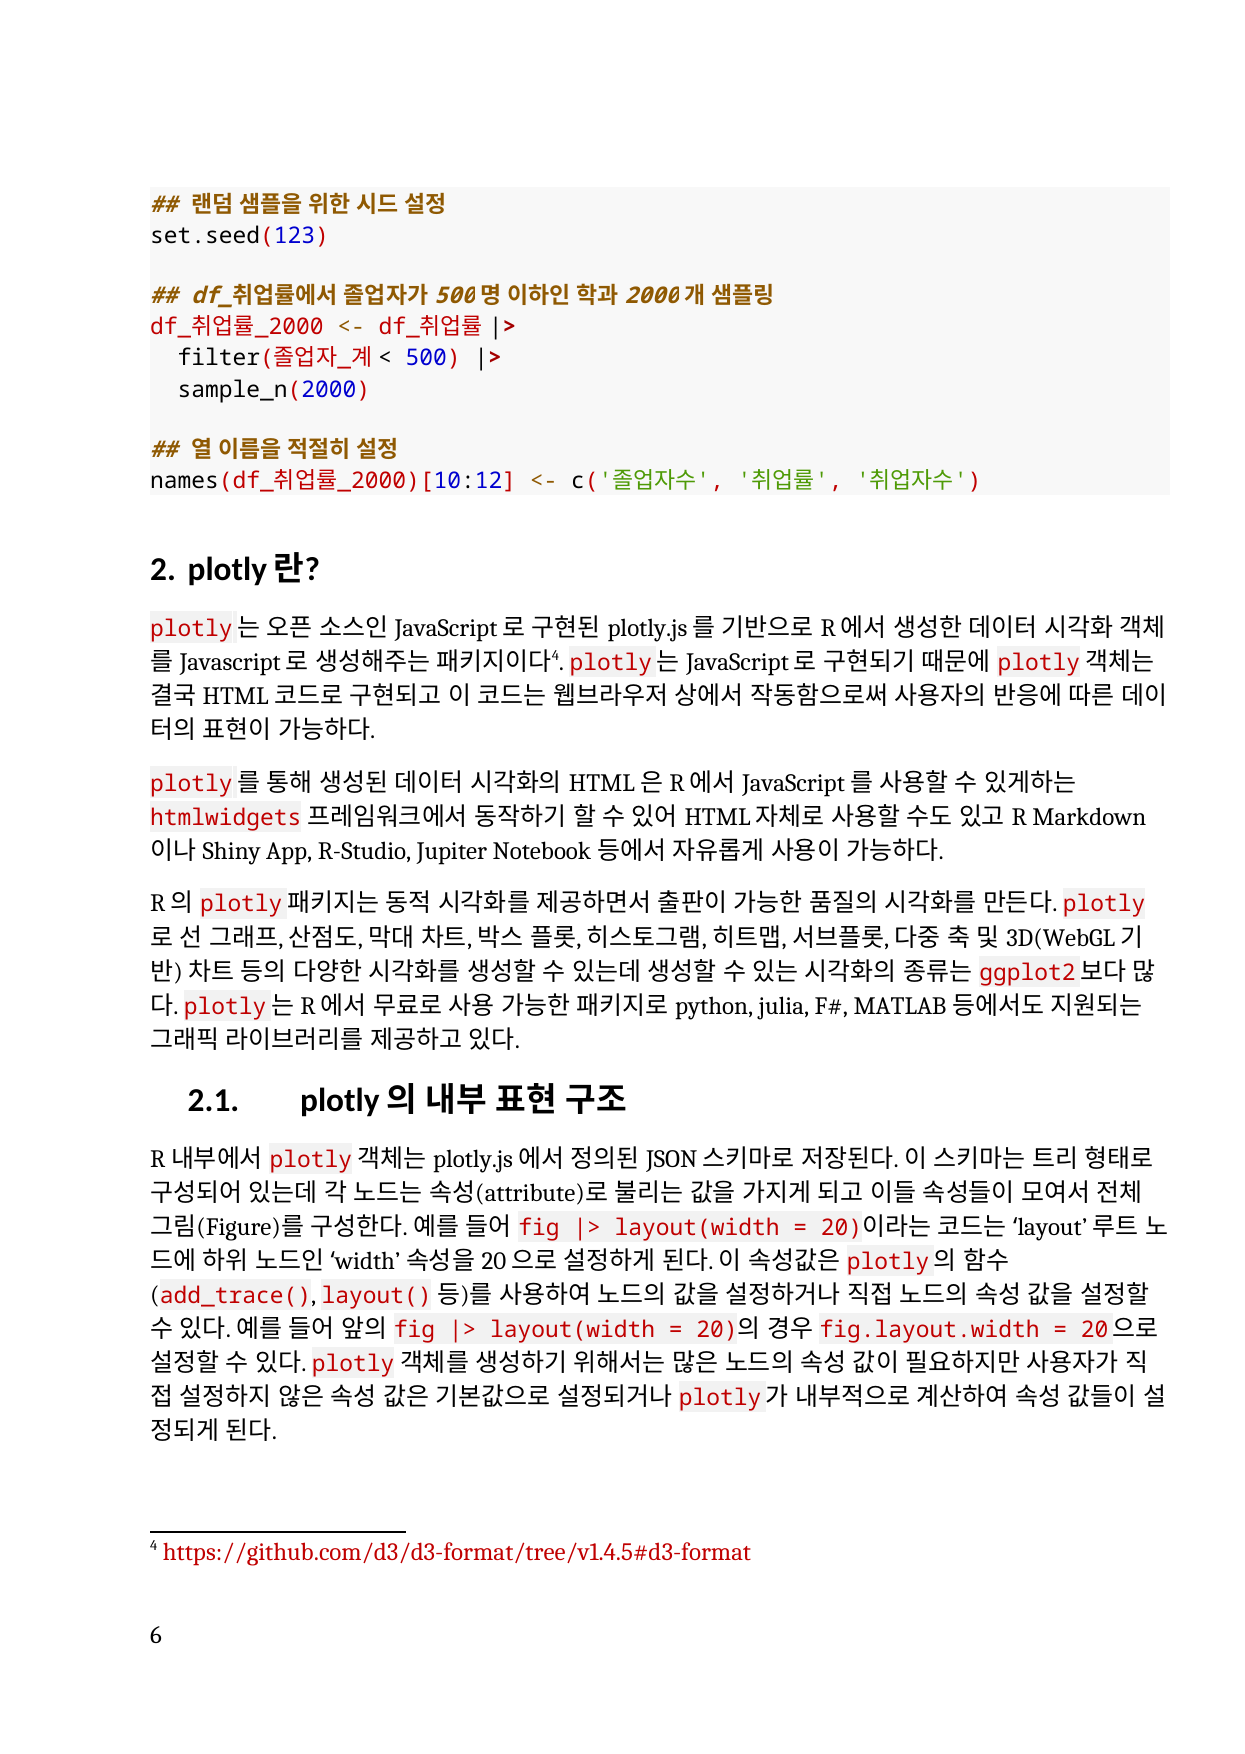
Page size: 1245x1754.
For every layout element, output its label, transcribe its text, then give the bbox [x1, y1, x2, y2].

text plotly는 오픈 소스인 JavaScript로 구현된 plotly.js를 기반으로 R에서 생성한 데이터 시각화 객체를 Javascript로 생성해주는 패키지이다. plotly는 JavaScript로 구현되기 때문에 plotly 객체는 결국 HTML 코드로 구현되고 이 코드는 웹브라우저 상에서 작동함으로써 사용자의 반응에 따른 데이터의 표현이 가능하다. [150, 609, 1170, 745]
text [150, 187, 1170, 495]
text R의 plotly패키지는 동적 시각화를 제공하면서 출판이 가능한 품질의 시각화를 만든다. plotly로 선 그래프, 산점도, 막대 차트, 박스 플롯, 히스토그램, 히트맵, 서브플롯, 다중 축 및 3D(WebGL 기반) 차트 등의 다양한 시각화를 생성할 수 있는데 생성할 수 있는 시각화의 종류는 ggplot2보다 많다. plotly는 R에서 무료로 사용 가능한 패키지로 python, julia, F#, MATLAB 등에서도 지원되는 그래픽 라이브러리를 제공하고 있다. [150, 885, 1170, 1055]
subtitle plotly란? [150, 545, 1170, 590]
text R 내부에서 plotly 객체는 plotly.js에서 정의된 JSON 스키마로 저장된다. 이 스키마는 트리 형태로 구성되어 있는데 각 노드는 속성(attribute)로 불리는 값을 가지게 되고 이들 속성들이 모여서 전체 그림(Figure)를 구성한다. 예를 들어 fig |> layout(width = 20)이라는 코드는 ‘layout’ 루트 노드에 하위 노드인 ‘width’ 속성을 20으로 설정하게 된다. 이 속성값은 plotly의 함수(add_trace(), layout() 등)를 사용하여 노드의 값을 설정하거나 직접 노드의 속성 값을 설정할 수 있다. 예를 들어 앞의 fig |> layout(width = 20)의 경우 fig.layout.width = 20으로 설정할 수 있다. plotly 객체를 생성하기 위해서는 많은 노드의 속성 값이 필요하지만 사용자가 직접 설정하지 않은 속성 값은 기본값으로 설정되거나 plotly가 내부적으로 계산하여 속성 값들이 설정되게 된다. [150, 1140, 1170, 1447]
text plotly를 통해 생성된 데이터 시각화의 HTML은 R에서 JavaScript를 사용할 수 있게하는 htmlwidgets 프레임워크에서 동작하기 할 수 있어 HTML자체로 사용할 수도 있고 R Markdown이나 Shiny App, R-Studio, Jupiter Notebook 등에서 자유롭게 사용이 가능하다. [150, 764, 1170, 866]
subtitle plotly의 내부 표현 구조 [187, 1076, 1170, 1122]
